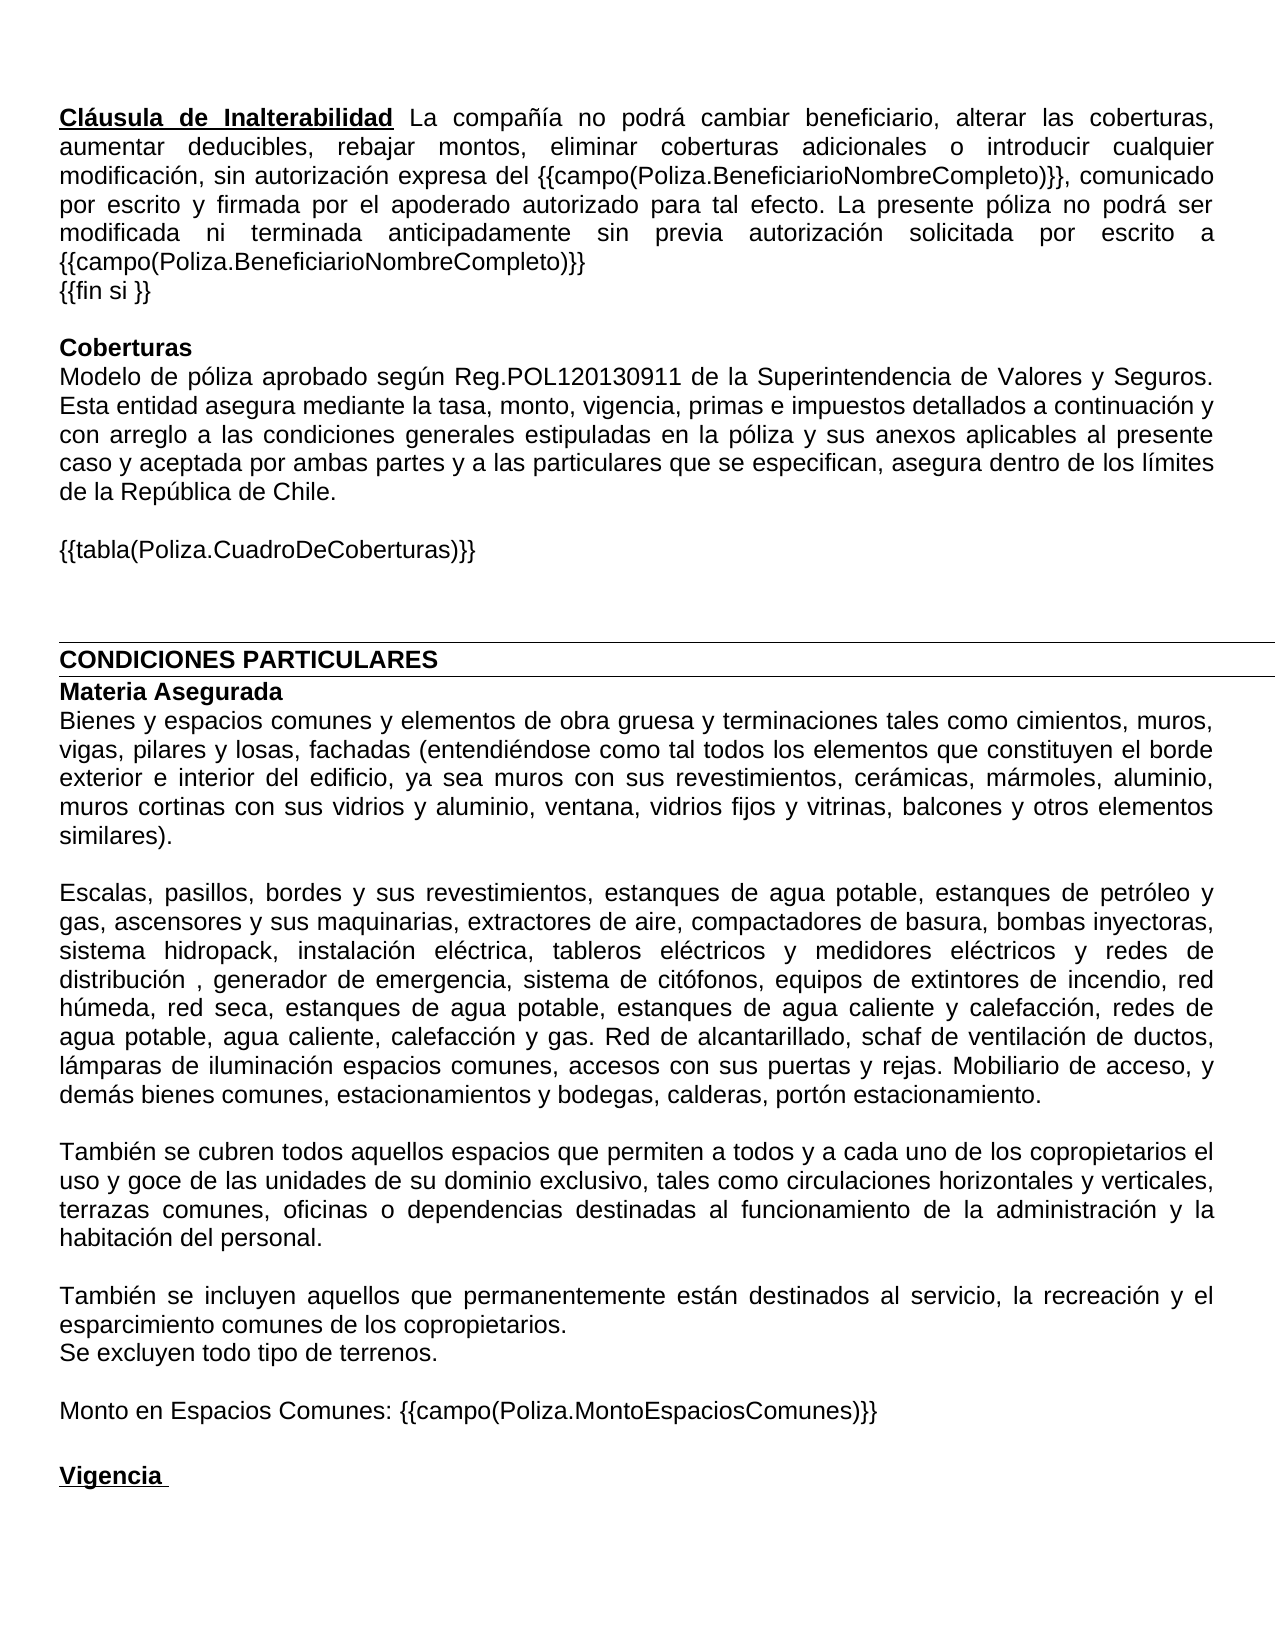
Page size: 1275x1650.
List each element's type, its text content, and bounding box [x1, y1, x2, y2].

text Modelo de póliza aprobado según Reg.POL120130911 de la Superintendencia de Valores y Seguros. Esta entidad asegura mediante la tasa, monto, vigencia, primas e impuestos detallados a continuación y con arreglo a las condiciones generales estipuladas en la póliza y sus anexos aplicables al presente caso y aceptada por ambas partes y a las particulares que se especifican, asegura dentro de los límites de la República de Chile. [59, 362, 1216, 506]
text Se excluyen todo tipo de terrenos. [59, 1338, 1216, 1367]
text CONDICIONES PARTICULARES [59, 643, 1275, 676]
text Coberturas [59, 333, 1216, 362]
text También se incluyen aquellos que permanentemente están destinados al servicio, la recreación y el esparcimiento comunes de los copropietarios. [59, 1281, 1216, 1338]
text Materia Asegurada [59, 677, 1216, 706]
text Bienes y espacios comunes y elementos de obra gruesa y terminaciones tales como cimientos, muros, vigas, pilares y losas, fachadas (entendiéndose como tal todos los elementos que constituyen el borde exterior e interior del edificio, ya sea muros con sus revestimientos, cerámicas, mármoles, aluminio, muros cortinas con sus vidrios y aluminio, ventana, vidrios fijos y vitrinas, balcones y otros elementos similares). [59, 706, 1216, 849]
text {{fin si }} [59, 276, 1216, 304]
text Vigencia [59, 1461, 1216, 1489]
text Cláusula de Inalterabilidad La compañía no podrá cambiar beneficiario, alterar las coberturas, aumentar deducibles, rebajar montos, eliminar coberturas adicionales o introducir cualquier modificación, sin autorización expresa del {{campo(Poliza.BeneficiarioNombreCompleto)}}, comunicado por escrito y firmada por el apoderado autorizado para tal efecto. La presente póliza no podrá ser modificada ni terminada anticipadamente sin previa autorización solicitada por escrito a {{campo(Poliza.BeneficiarioNombreCompleto)}} [59, 103, 1216, 276]
text {{tabla(Poliza.CuadroDeCoberturas)}} [59, 534, 1216, 563]
text Escalas, pasillos, bordes y sus revestimientos, estanques de agua potable, estanques de petróleo y gas, ascensores y sus maquinarias, extractores de aire, compactadores de basura, bombas inyectoras, sistema hidropack, instalación eléctrica, tableros eléctricos y medidores eléctricos y redes de distribución , generador de emergencia, sistema de citófonos, equipos de extintores de incendio, red húmeda, red seca, estanques de agua potable, estanques de agua caliente y calefacción, redes de agua potable, agua caliente, calefacción y gas. Red de alcantarillado, schaf de ventilación de ductos, lámparas de iluminación espacios comunes, accesos con sus puertas y rejas. Mobiliario de acceso, y demás bienes comunes, estacionamientos y bodegas, calderas, portón estacionamiento. [59, 878, 1216, 1108]
text Monto en Espacios Comunes: {{campo(Poliza.MontoEspaciosComunes)}} [59, 1396, 1216, 1424]
text También se cubren todos aquellos espacios que permiten a todos y a cada uno de los copropietarios el uso y goce de las unidades de su dominio exclusivo, tales como circulaciones horizontales y verticales, terrazas comunes, oficinas o dependencias destinadas al funcionamiento de la administración y la habitación del personal. [59, 1137, 1216, 1252]
